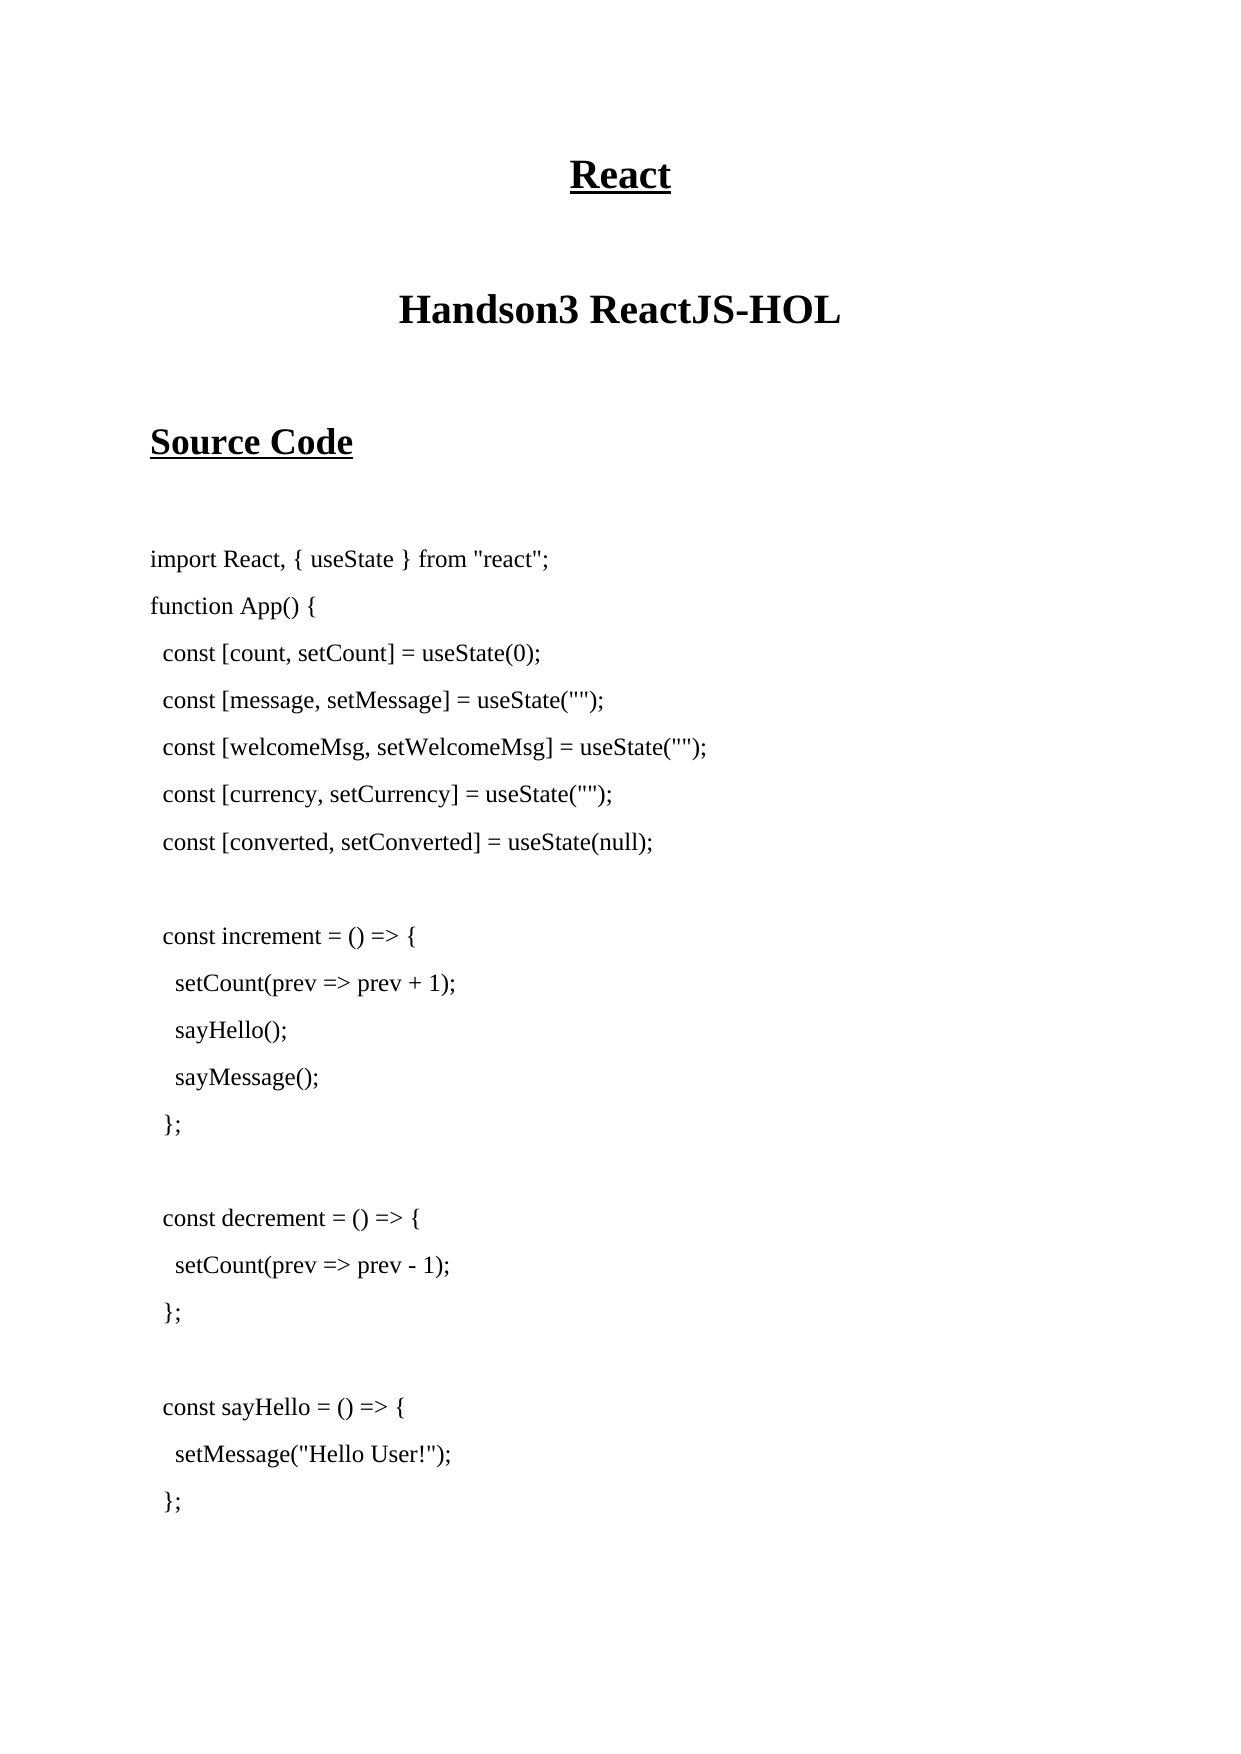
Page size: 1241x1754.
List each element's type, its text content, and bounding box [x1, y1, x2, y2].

text const [currency, setCurrency] = useState(""); [150, 779, 1090, 808]
text }; [150, 1109, 1090, 1138]
text }; [150, 1297, 1090, 1326]
text }; [150, 1486, 1090, 1514]
text import React, { useState } from "react"; [150, 544, 1090, 573]
text const [welcomeMsg, setWelcomeMsg] = useState(""); [150, 732, 1090, 761]
text const sayHello = () => { [150, 1392, 1090, 1420]
text React [150, 150, 1090, 198]
text function App() { [150, 591, 1090, 620]
text const increment = () => { [150, 921, 1090, 949]
text setCount(prev => prev + 1); [150, 968, 1090, 997]
text sayHello(); [150, 1015, 1090, 1044]
text sayMessage(); [150, 1062, 1090, 1091]
text const [message, setMessage] = useState(""); [150, 685, 1090, 714]
text const [count, setCount] = useState(0); [150, 638, 1090, 667]
text Source Code [150, 419, 1090, 463]
text const [converted, setConverted] = useState(null); [150, 827, 1090, 855]
text Handson3 ReactJS-HOL [150, 285, 1090, 333]
text setCount(prev => prev - 1); [150, 1250, 1090, 1279]
text setMessage("Hello User!"); [150, 1439, 1090, 1467]
text const decrement = () => { [150, 1203, 1090, 1232]
